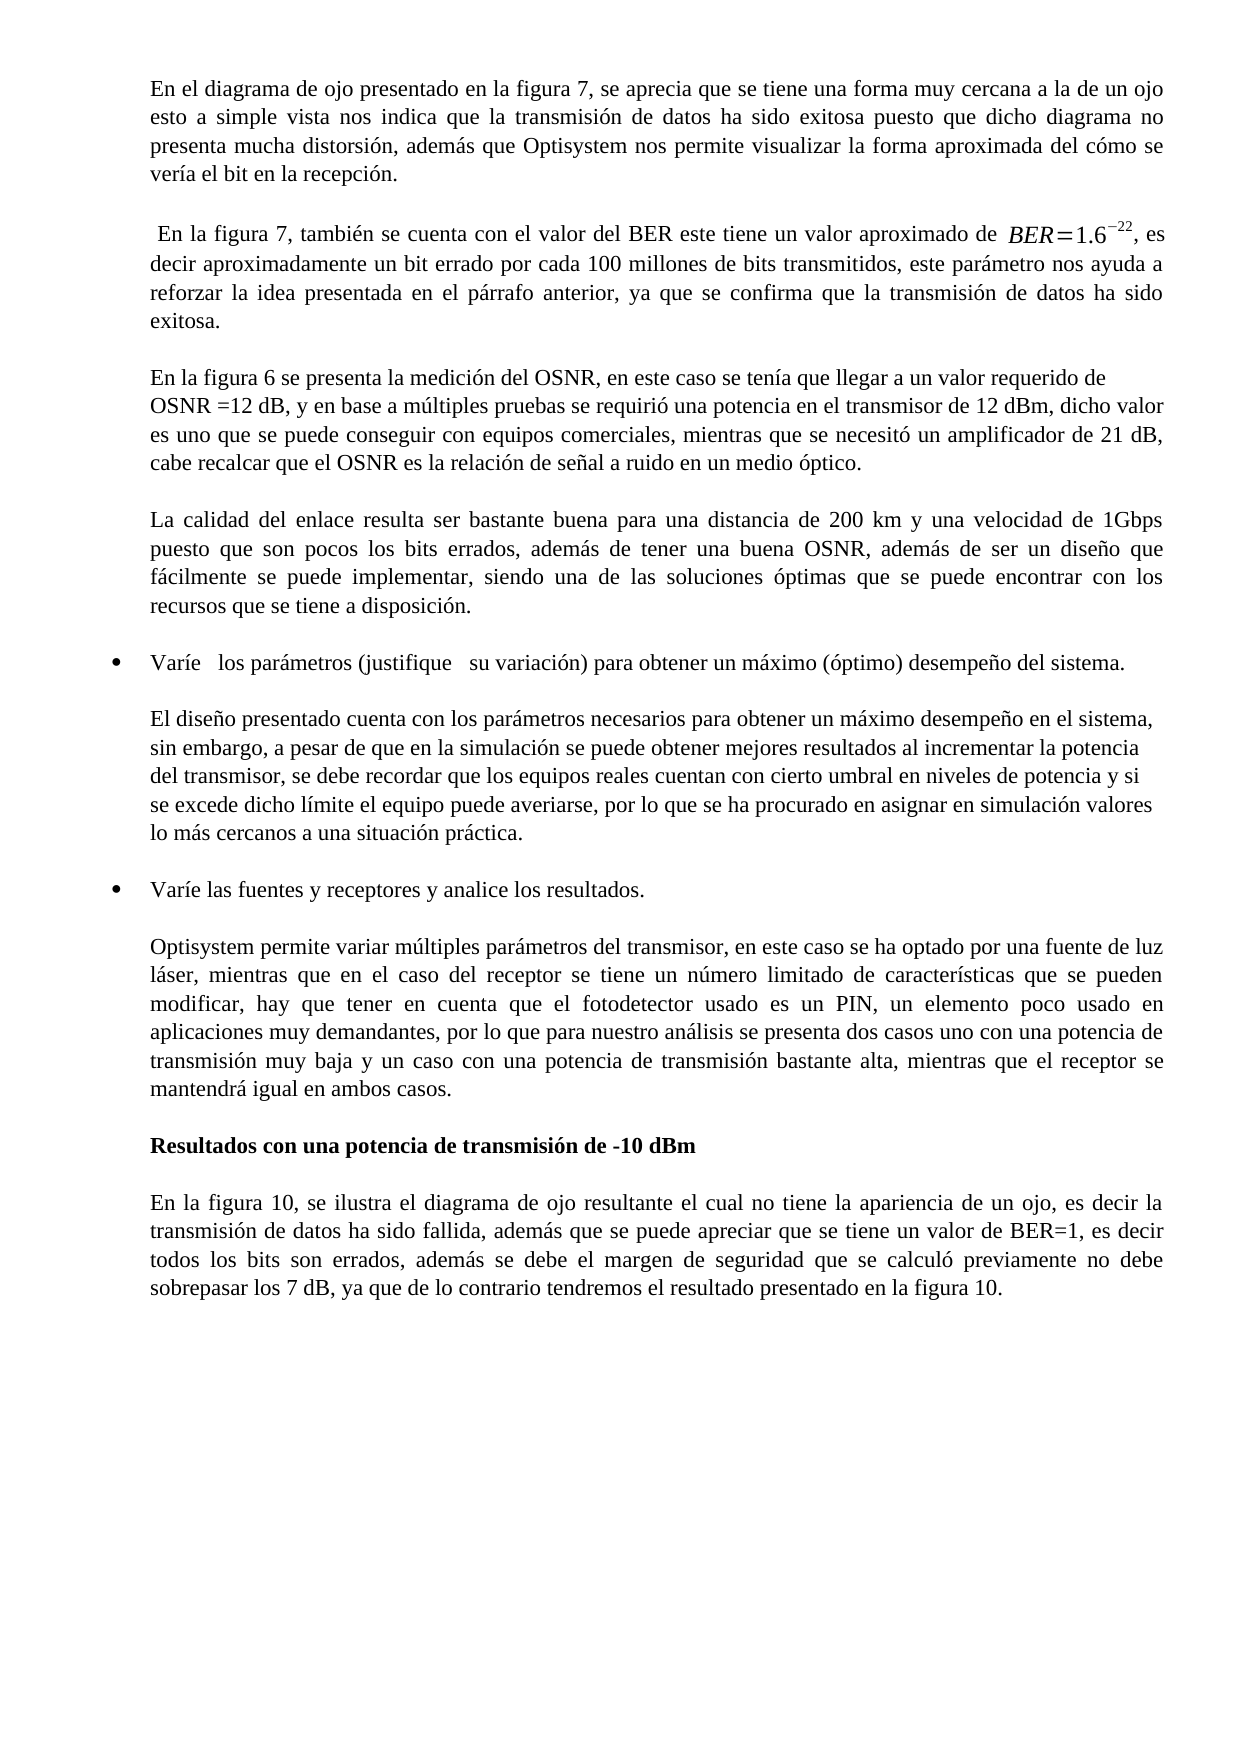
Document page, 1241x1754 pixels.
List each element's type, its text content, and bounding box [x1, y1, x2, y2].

list En la figura 6 se presenta la medición del OSNR, en este caso se tenía que llegar a un valor requerido de [150, 364, 1165, 391]
list Varíe los parámetros (justifique su variación) para obtener un máximo (óptimo) desempeño del sistema. [112, 648, 1165, 675]
list En la figura 10, se ilustra el diagrama de ojo resultante el cual no tiene la apariencia de un ojo, es decir la transmisión de datos ha sido fallida, además que se puede apreciar que se tiene un valor de BER=1, es decir todos los bits son errados, además se debe el margen de seguridad que se calculó previamente no debe sobrepasar los 7 dB, ya que de lo contrario tendremos el resultado presentado en la figura 10. [150, 1189, 1165, 1301]
list En la figura 7, también se cuenta con el valor del BER este tiene un valor aproximado de , es decir aproximadamente un bit errado por cada 100 millones de bits transmitidos, este parámetro nos ayuda a reforzar la idea presentada en el párrafo anterior, ya que se confirma que la transmisión de datos ha sido exitosa. [150, 217, 1165, 334]
list En el diagrama de ojo presentado en la figura 7, se aprecia que se tiene una forma muy cercana a la de un ojo esto a simple vista nos indica que la transmisión de datos ha sido exitosa puesto que dicho diagrama no presenta mucha distorsión, además que Optisystem nos permite visualizar la forma aproximada del cómo se vería el bit en la recepción. [150, 75, 1165, 187]
list Resultados con una potencia de transmisión de -10 dBm [150, 1132, 1165, 1158]
list OSNR =12 dB, y en base a múltiples pruebas se requirió una potencia en el transmisor de 12 dBm, dicho valor es uno que se puede conseguir con equipos comerciales, mientras que se necesitó un amplificador de 21 dB, cabe recalcar que el OSNR es la relación de señal a ruido en un medio óptico. [150, 393, 1165, 476]
list La calidad del enlace resulta ser bastante buena para una distancia de 200 km y una velocidad de 1Gbps puesto que son pocos los bits errados, además de tener una buena OSNR, además de ser un diseño que fácilmente se puede implementar, siendo una de las soluciones óptimas que se puede encontrar con los recursos que se tiene a disposición. [150, 506, 1165, 618]
list Varíe las fuentes y receptores y analice los resultados. [112, 876, 1165, 902]
list Optisystem permite variar múltiples parámetros del transmisor, en este caso se ha optado por una fuente de luz láser, mientras que en el caso del receptor se tiene un número limitado de características que se pueden modificar, hay que tener en cuenta que el fotodetector usado es un PIN, un elemento poco usado en aplicaciones muy demandantes, por lo que para nuestro análisis se presenta dos casos uno con una potencia de transmisión muy baja y un caso con una potencia de transmisión bastante alta, mientras que el receptor se mantendrá igual en ambos casos. [150, 933, 1165, 1101]
list El diseño presentado cuenta con los parámetros necesarios para obtener un máximo desempeño en el sistema, sin embargo, a pesar de que en la simulación se puede obtener mejores resultados al incrementar la potencia del transmisor, se debe recordar que los equipos reales cuentan con cierto umbral en niveles de potencia y si se excede dicho límite el equipo puede averiarse, por lo que se ha procurado en asignar en simulación valores lo más cercanos a una situación práctica. [150, 705, 1165, 846]
